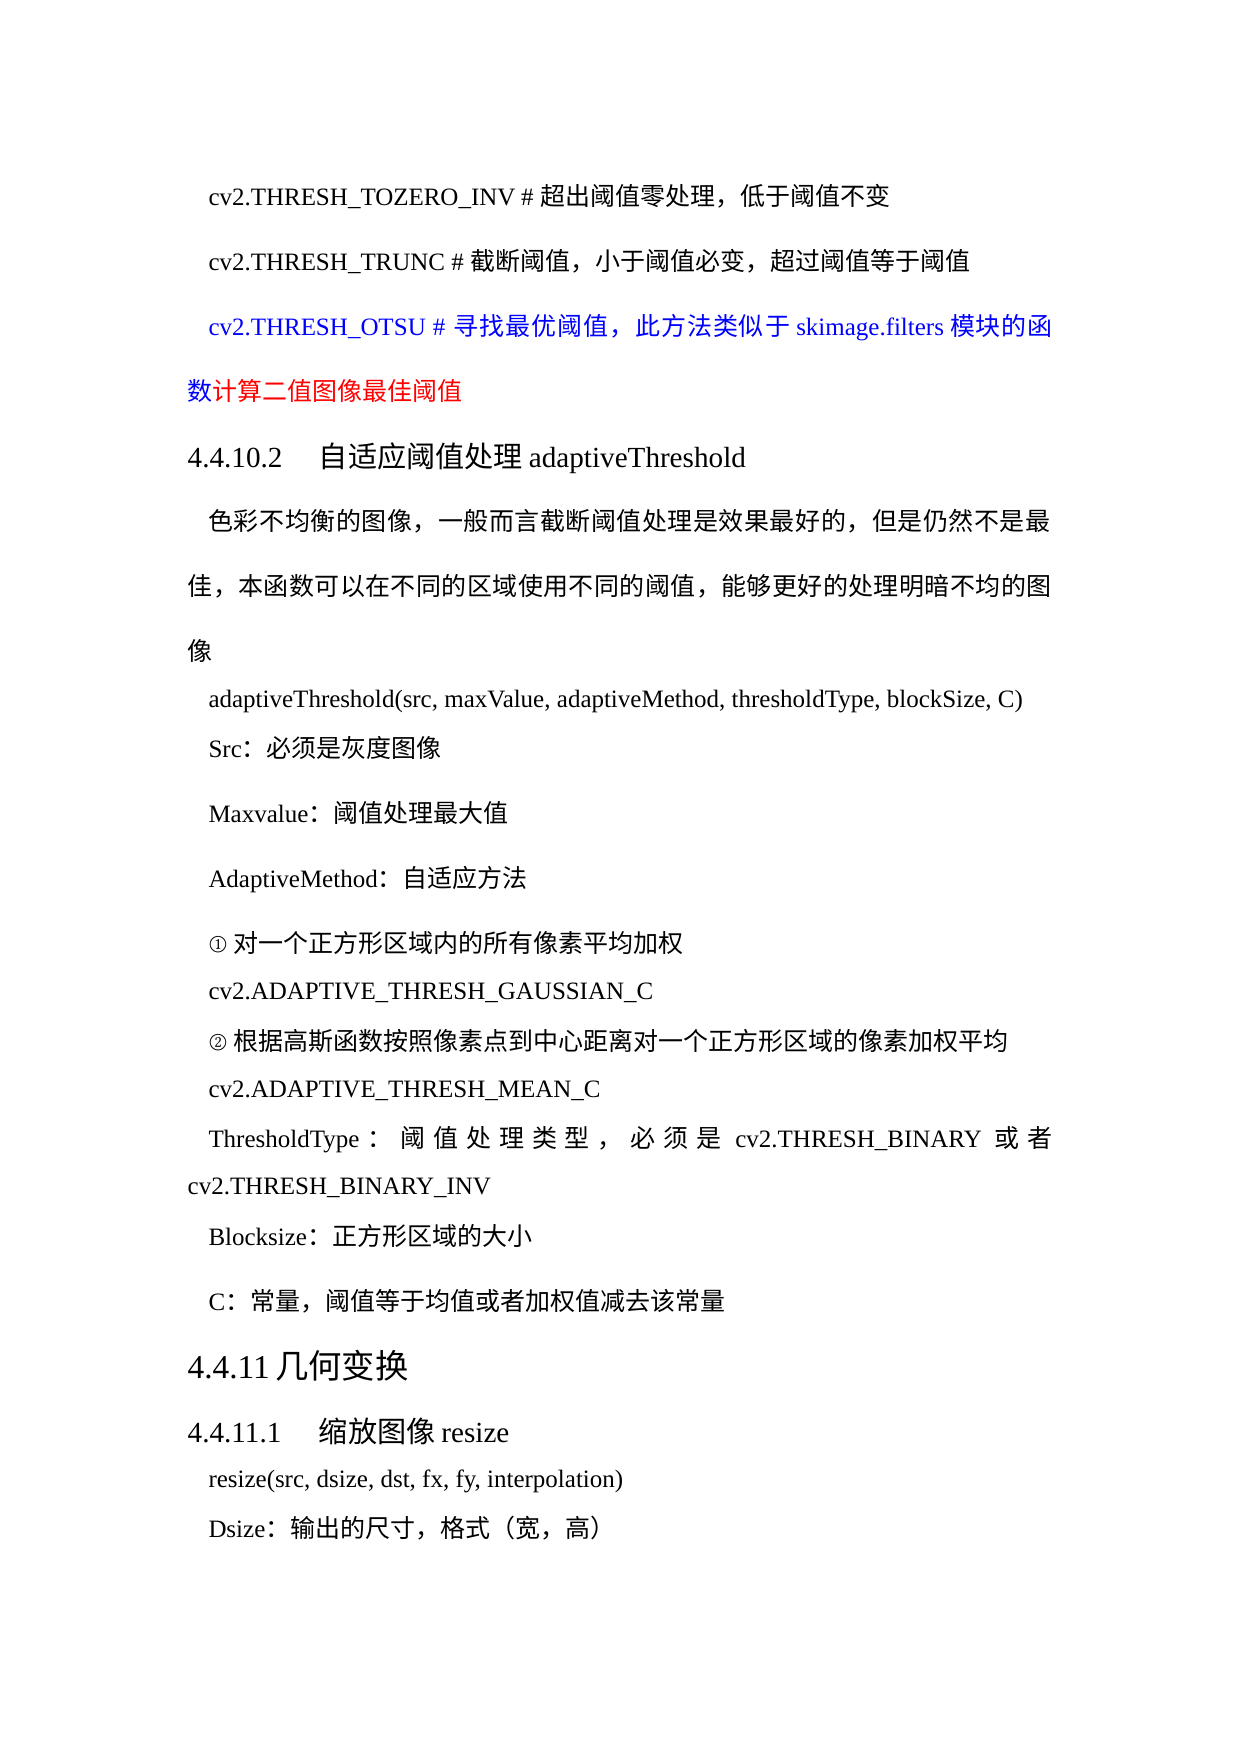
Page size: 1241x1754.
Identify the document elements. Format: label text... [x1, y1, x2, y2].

text C：常量，阈值等于均值或者加权值减去该常量 [187, 1267, 1053, 1332]
text Blocksize：正方形区域的大小 [187, 1202, 1053, 1267]
text Src：必须是灰度图像 [187, 714, 1053, 779]
text ThresholdType：阈值处理类型，必须是cv2.THRESH_BINARY或者cv2.THRESH_BINARY_INV [187, 1104, 1053, 1202]
subtitle 几何变换 [187, 1332, 1053, 1397]
text ② 根据高斯函数按照像素点到中心距离对一个正方形区域的像素加权平均 [187, 1007, 1053, 1072]
subtitle 缩放图像resize [187, 1397, 1053, 1462]
text adaptiveThreshold(src, maxValue, adaptiveMethod, thresholdType, blockSize, C) [187, 682, 1053, 714]
text Maxvalue：阈值处理最大值 [187, 779, 1053, 844]
text cv2.THRESH_TRUNC # 截断阈值，小于阈值必变，超过阈值等于阈值 [187, 227, 1053, 292]
text ① 对一个正方形区域内的所有像素平均加权 [187, 909, 1053, 974]
text Dsize：输出的尺寸，格式（宽，高） [187, 1494, 1053, 1559]
text cv2.THRESH_TOZERO_INV # 超出阈值零处理，低于阈值不变 [187, 162, 1053, 227]
text AdaptiveMethod：自适应方法 [187, 844, 1053, 909]
text 色彩不均衡的图像，一般而言截断阈值处理是效果最好的，但是仍然不是最佳，本函数可以在不同的区域使用不同的阈值，能够更好的处理明暗不均的图像 [187, 487, 1053, 682]
subtitle 自适应阈值处理adaptiveThreshold [187, 422, 1053, 487]
text cv2.ADAPTIVE_THRESH_MEAN_C [187, 1072, 1053, 1104]
text cv2.ADAPTIVE_THRESH_GAUSSIAN_C [187, 974, 1053, 1007]
text resize(src, dsize, dst, fx, fy, interpolation) [187, 1462, 1053, 1494]
text cv2.THRESH_OTSU # 寻找最优阈值，此方法类似于skimage.filters模块的函数计算二值图像最佳阈值 [187, 292, 1053, 422]
